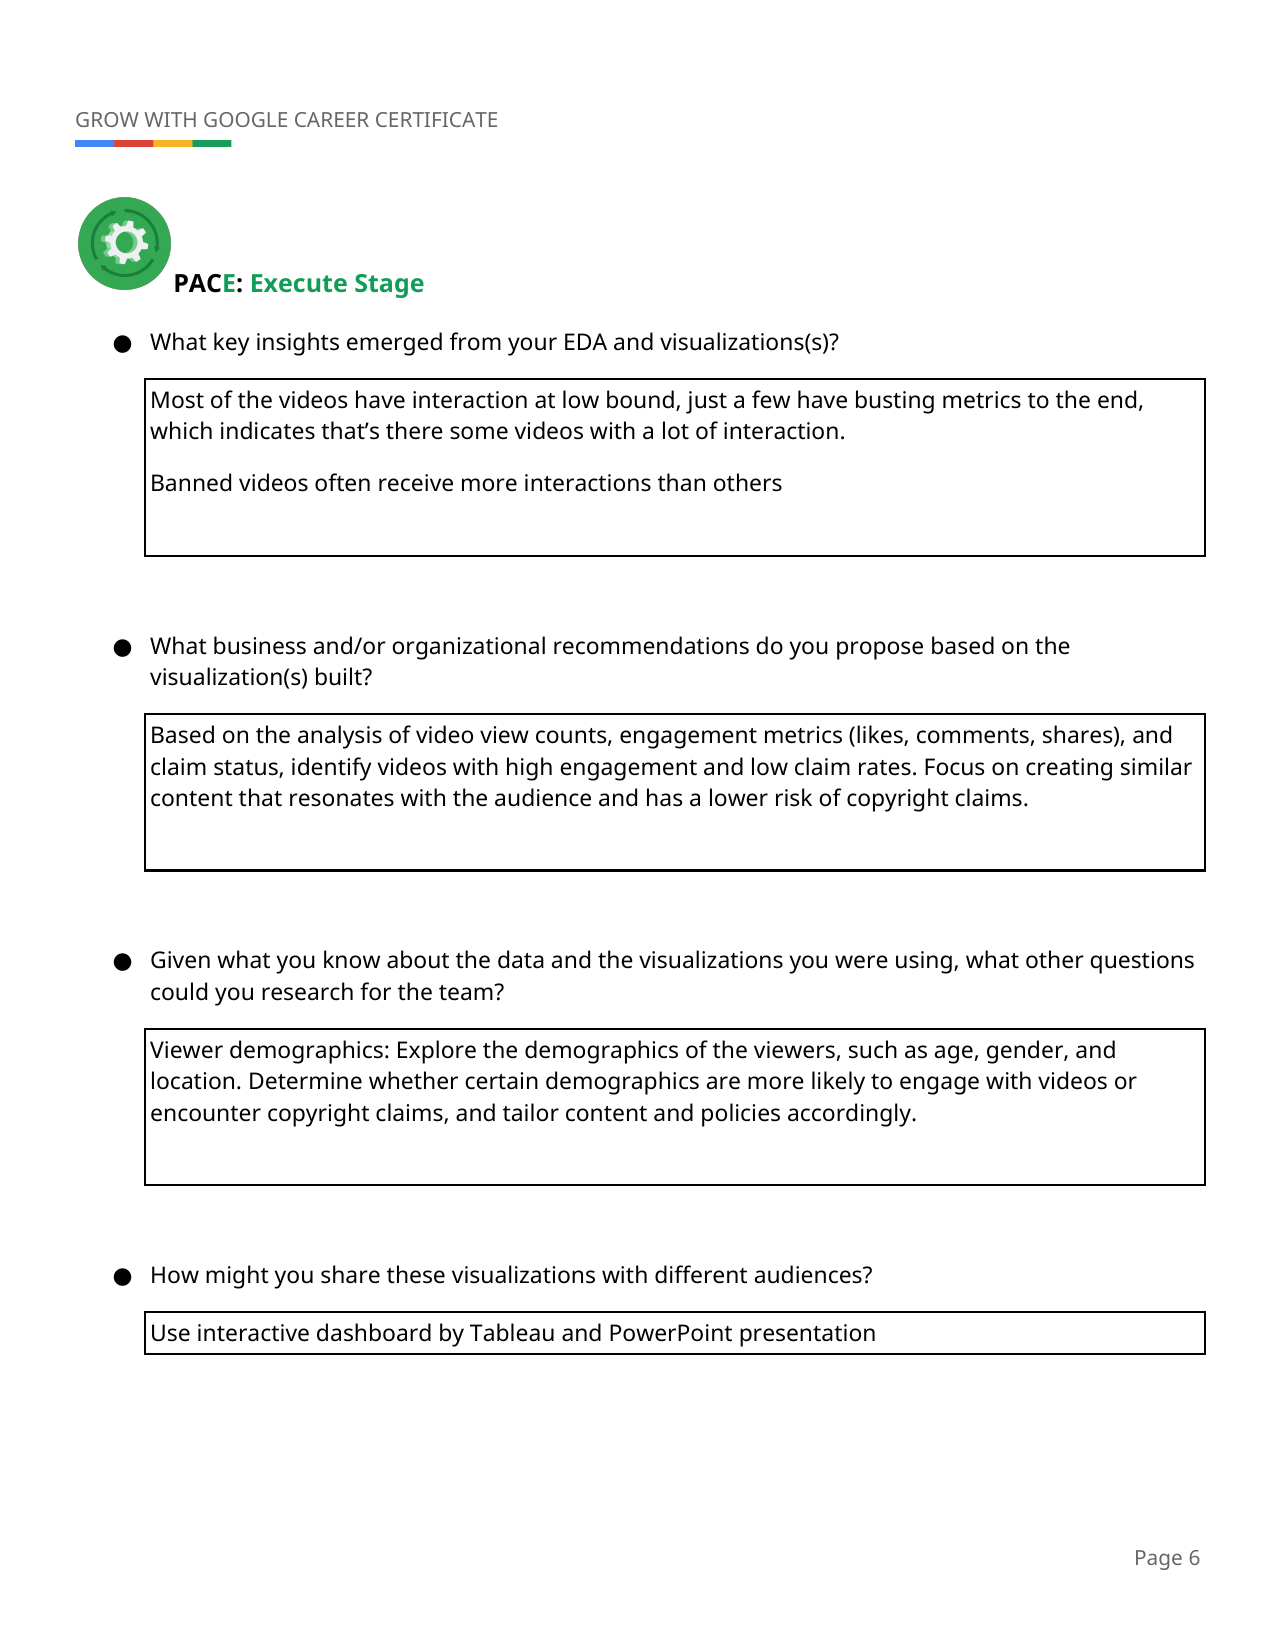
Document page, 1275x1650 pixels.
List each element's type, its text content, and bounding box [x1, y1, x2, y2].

text Based on the analysis of video view counts, engagement metrics (likes, comments, shares), and claim status, identify videos with high engagement and low claim rates. Focus on creating similar content that resonates with the audience and has a lower risk of copyright claims. [146, 715, 1204, 813]
text Viewer demographics: Explore the demographics of the viewers, such as age, gender, and location. Determine whether certain demographics are more likely to engage with videos or encounter copyright claims, and tailor content and policies accordingly. [146, 1030, 1204, 1128]
text Banned videos often receive more interactions than others [146, 461, 1204, 499]
text Use interactive dashboard by Tableau and PowerPoint presentation [146, 1313, 1204, 1353]
list Given what you know about the data and the visualizations you were using, what other questions could you research for the team? [112, 944, 1200, 1007]
list What key insights emerged from your EDA and visualizations(s)? [112, 326, 1200, 357]
text Most of the videos have interaction at low bound, just a few have busting metrics to the end, which indicates that’s there some videos with a lot of interaction. [146, 380, 1204, 447]
text PACE: Execute Stage [75, 194, 1200, 300]
picture [75, 140, 232, 147]
list What business and/or organizational recommendations do you propose based on the visualization(s) built? [112, 630, 1200, 692]
list How might you share these visualizations with different audiences? [112, 1259, 1200, 1290]
picture [75, 194, 173, 293]
